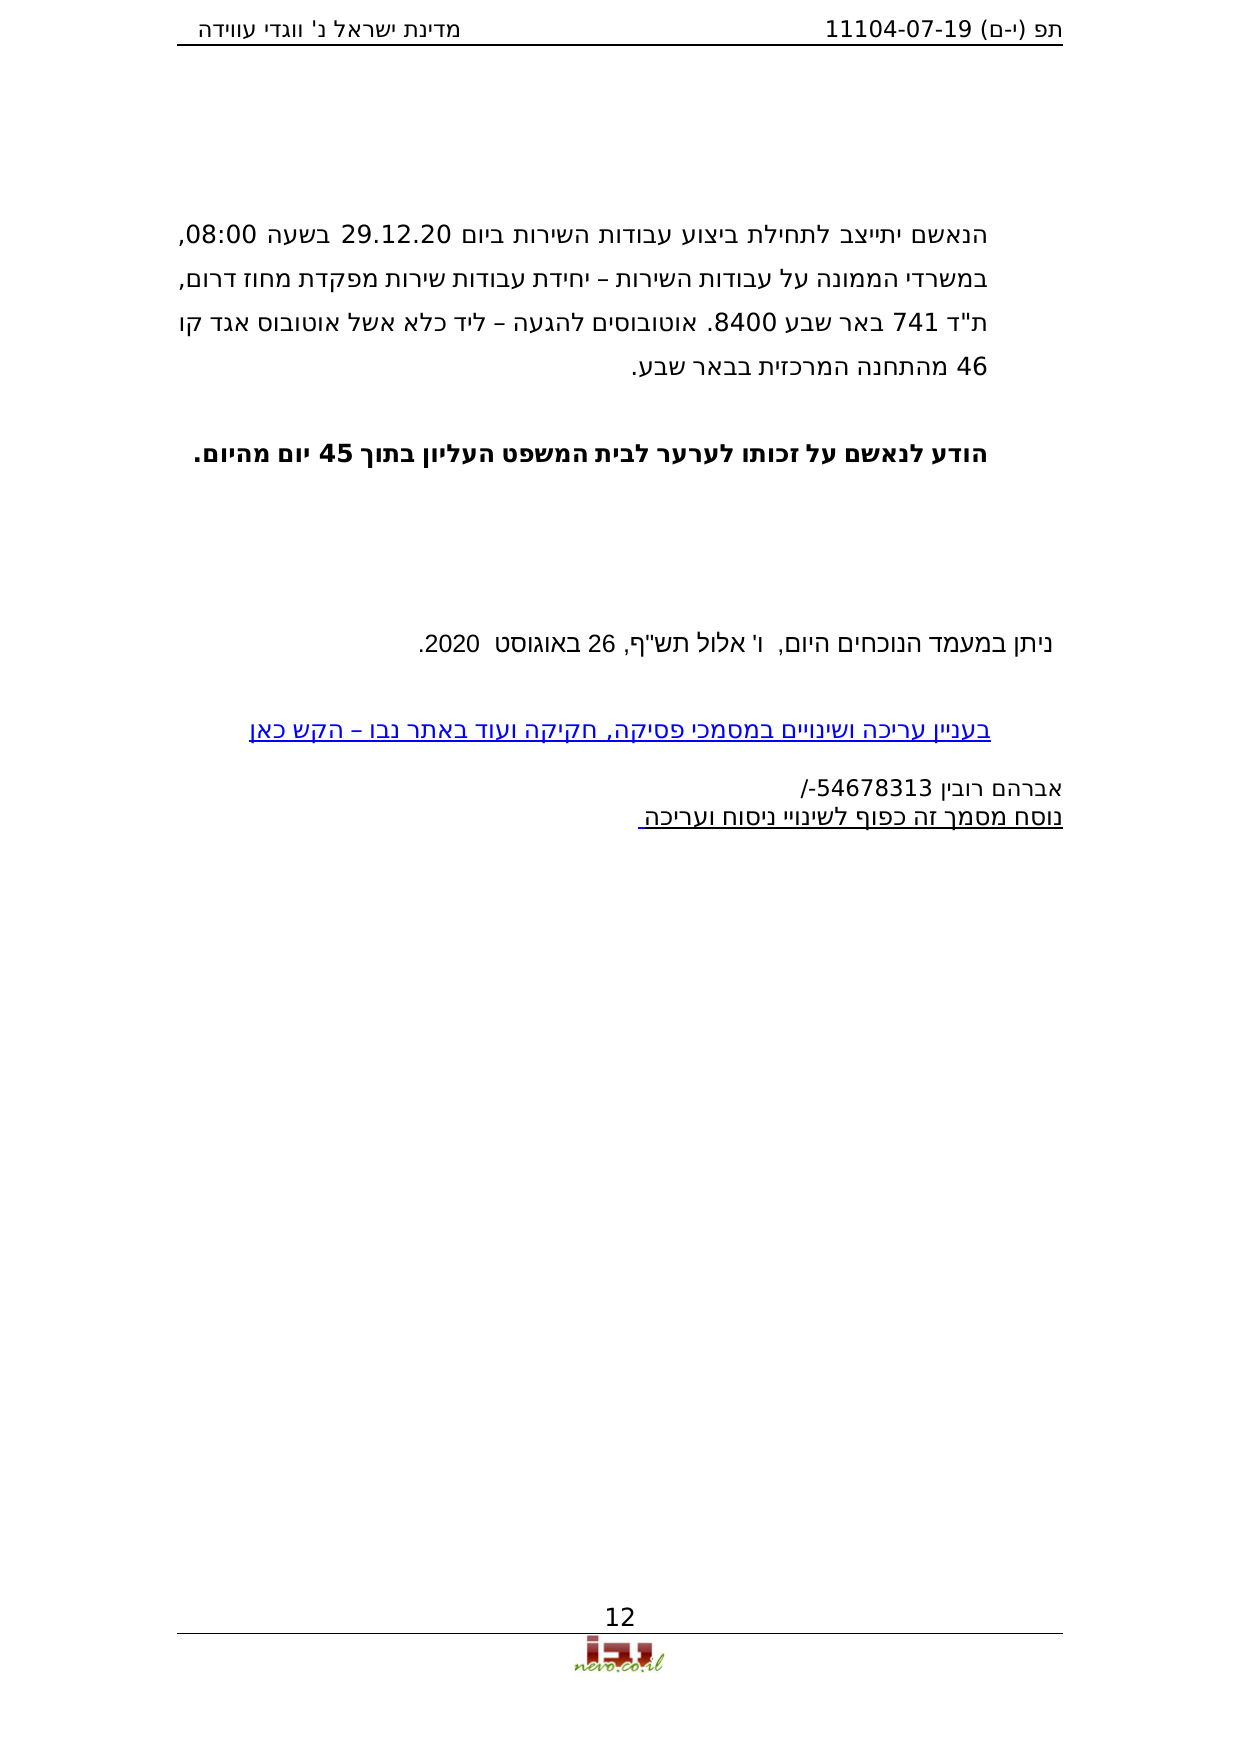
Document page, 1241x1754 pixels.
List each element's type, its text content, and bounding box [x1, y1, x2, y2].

text בעניין עריכה ושינויים במסמכי פסיקה, חקיקה ועוד באתר נבו – הקש כאן [177, 715, 1063, 744]
picture [574, 1635, 666, 1673]
text אברהם רובין 54678313-/ [177, 776, 1063, 802]
text הודע לנאשם על זכותו לערער לבית המשפט העליון בתוך 45 יום מהיום. [177, 439, 1063, 468]
text 54678313ניתן במעמד הנוכחים היום, ו' אלול תש"ף, 26 באוגוסט 2020. [177, 629, 1063, 658]
text הנאשם יתייצב לתחילת ביצוע עבודות השירות ביום 29.12.20 בשעה 08:00, במשרדי הממונה על עבודות השירות – יחידת עבודות שירות מפקדת מחוז דרום, ת"ד 741 באר שבע 8400. אוטובוסים להגעה – ליד כלא אשל אוטובוס אגד קו 46 מהתחנה המרכזית בבאר שבע. [177, 220, 988, 381]
text נוסח מסמך זה כפוף לשינויי ניסוח ועריכה [177, 802, 1063, 831]
